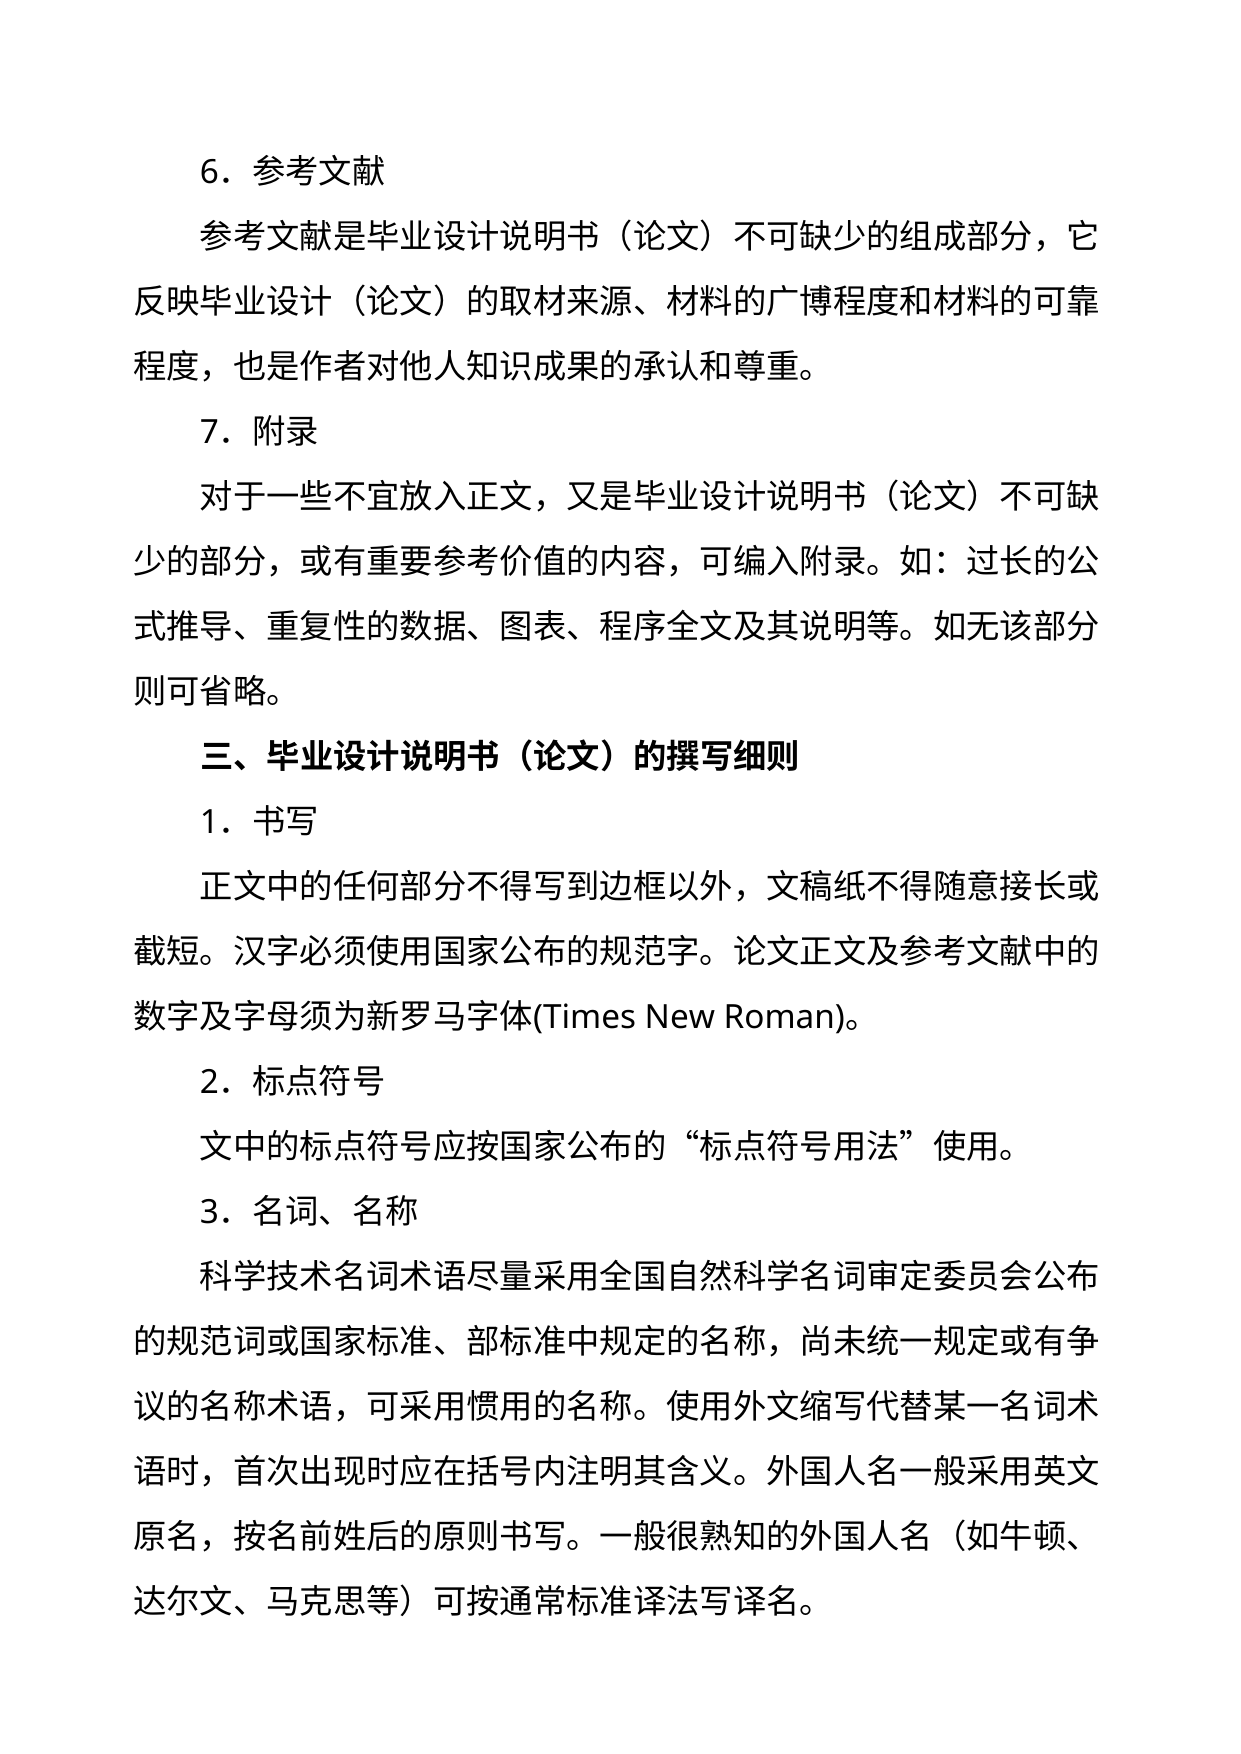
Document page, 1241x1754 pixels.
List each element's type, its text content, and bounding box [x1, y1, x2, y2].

text 7．附录 [133, 397, 1107, 462]
text 对于一些不宜放入正文，又是毕业设计说明书（论文）不可缺少的部分，或有重要参考价值的内容，可编入附录。如：过长的公式推导、重复性的数据、图表、程序全文及其说明等。如无该部分则可省略。 [133, 462, 1107, 722]
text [133, 1047, 1107, 1632]
text 三、毕业设计说明书（论文）的撰写细则 1．书写 [133, 722, 1107, 852]
text 正文中的任何部分不得写到边框以外，文稿纸不得随意接长或截短。汉字必须使用国家公布的规范字。论文正文及参考文献中的数字及字母须为新罗马字体(Times New Roman)。 [133, 852, 1107, 1047]
text 6．参考文献 [133, 137, 1107, 202]
text 参考文献是毕业设计说明书（论文）不可缺少的组成部分，它反映毕业设计（论文）的取材来源、材料的广博程度和材料的可靠程度，也是作者对他人知识成果的承认和尊重。 [133, 202, 1107, 397]
